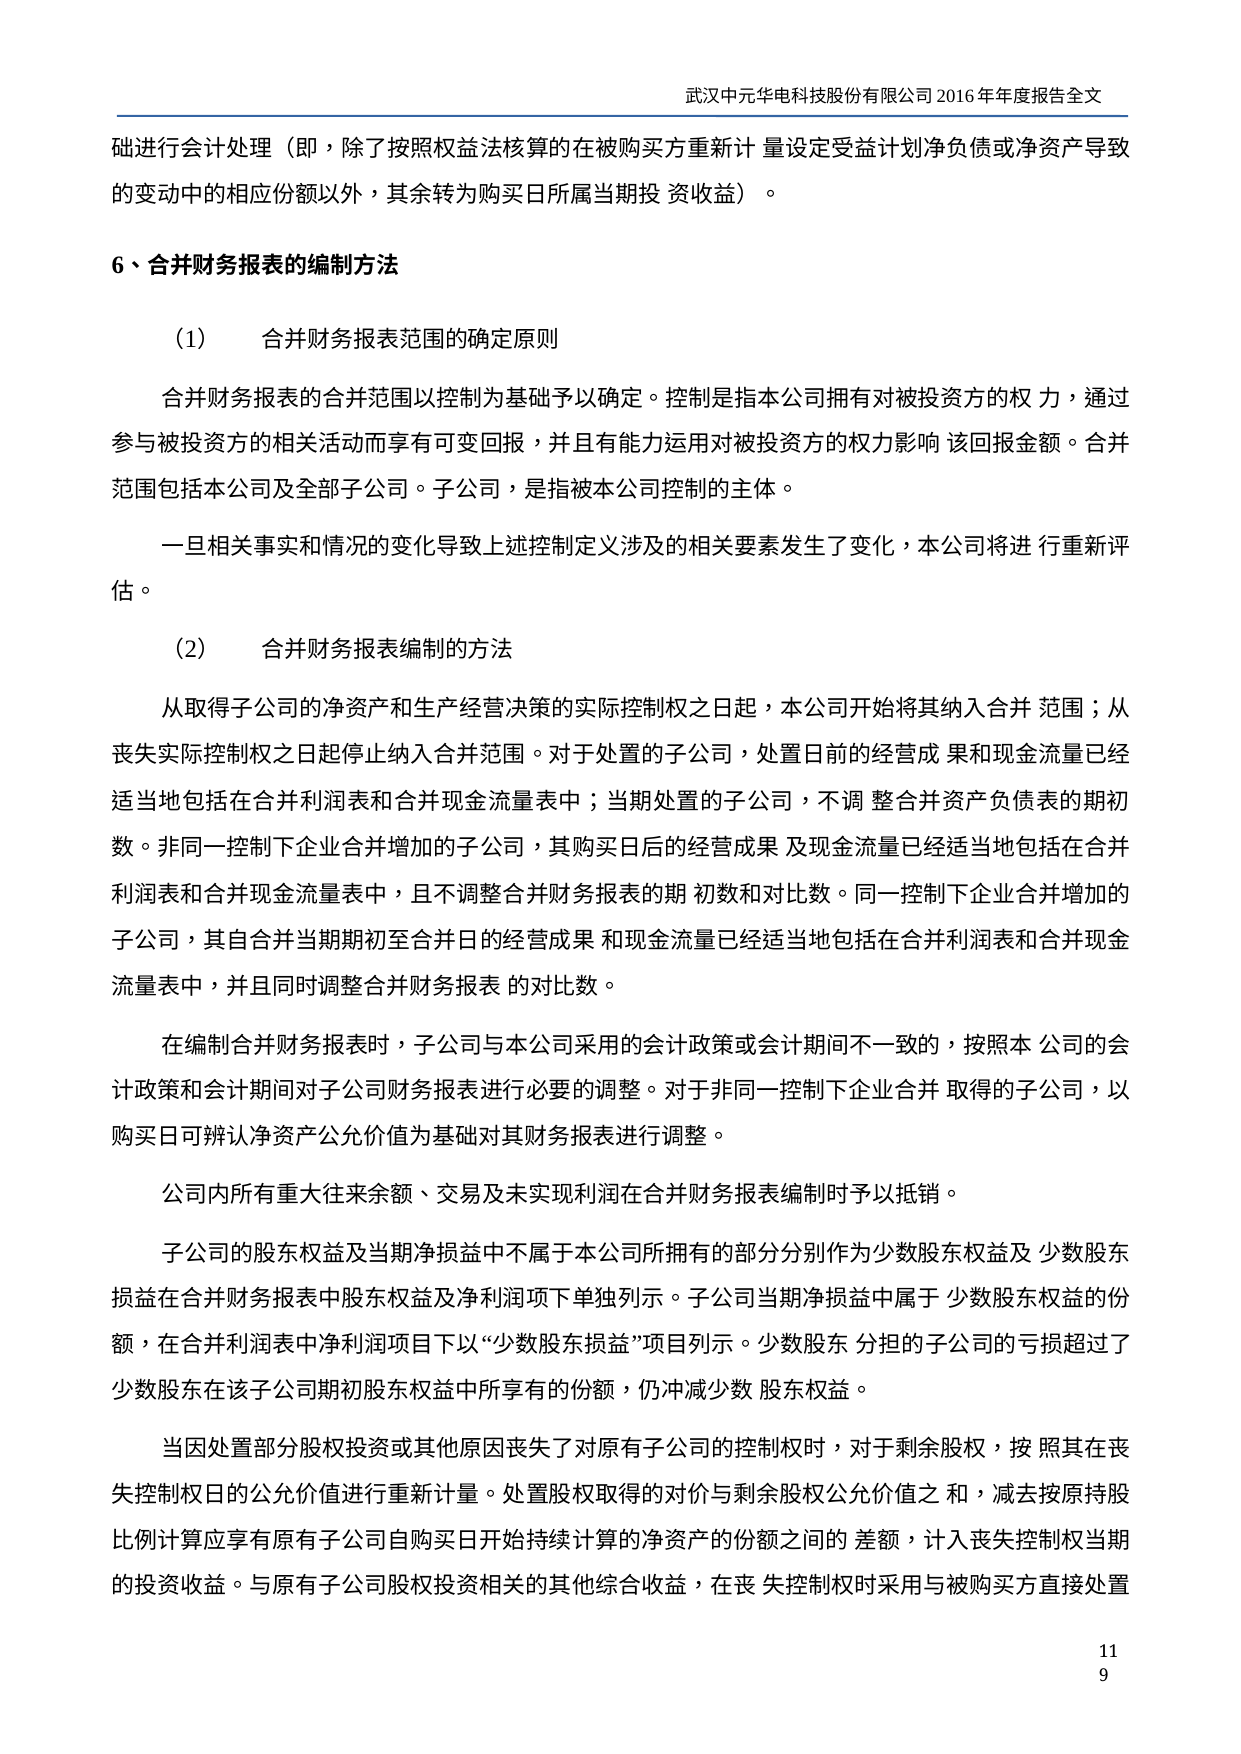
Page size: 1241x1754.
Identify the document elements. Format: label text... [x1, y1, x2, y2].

text 子公司的股东权益及当期净损益中不属于本公司所拥有的部分分别作为少数股东权益及 少数股东损益在合并财务报表中股东权益及净利润项下单独列示。子公司当期净损益中属于 少数股东权益的份额，在合并利润表中净利润项目下以“少数股东损益”项目列示。少数股东 分担的子公司的亏损超过了少数股东在该子公司期初股东权益中所享有的份额，仍冲减少数 股东权益。 [111, 1224, 1134, 1408]
text 公司内所有重大往来余额、交易及未实现利润在合并财务报表编制时予以抵销。 [111, 1166, 1134, 1212]
text （2） 合并财务报表编制的方法 [111, 621, 1134, 667]
text 6、合并财务报表的编制方法 [111, 249, 1134, 280]
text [111, 120, 1134, 212]
text （1） 合并财务报表范围的确定原则 [111, 311, 1134, 357]
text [111, 1420, 1134, 1603]
text 合并财务报表的合并范围以控制为基础予以确定。控制是指本公司拥有对被投资方的权 力，通过参与被投资方的相关活动而享有可变回报，并且有能力运用对被投资方的权力影响 该回报金额。合并范围包括本公司及全部子公司。子公司，是指被本公司控制的主体。 [111, 369, 1134, 506]
text 一旦相关事实和情况的变化导致上述控制定义涉及的相关要素发生了变化，本公司将进 行重新评估。 [111, 519, 1134, 609]
text 在编制合并财务报表时，子公司与本公司采用的会计政策或会计期间不一致的，按照本 公司的会计政策和会计期间对子公司财务报表进行必要的调整。对于非同一控制下企业合并 取得的子公司，以购买日可辨认净资产公允价值为基础对其财务报表进行调整。 [111, 1016, 1134, 1154]
text 从取得子公司的净资产和生产经营决策的实际控制权之日起，本公司开始将其纳入合并 范围；从丧失实际控制权之日起停止纳入合并范围。对于处置的子公司，处置日前的经营成 果和现金流量已经适当地包括在合并利润表和合并现金流量表中；当期处置的子公司，不调 整合并资产负债表的期初数。非同一控制下企业合并增加的子公司，其购买日后的经营成果 及现金流量已经适当地包括在合并利润表和合并现金流量表中，且不调整合并财务报表的期 初数和对比数。同一控制下企业合并增加的子公司，其自合并当期期初至合并日的经营成果 和现金流量已经适当地包括在合并利润表和合并现金流量表中，并且同时调整合并财务报表 的对比数。 [111, 679, 1134, 1004]
